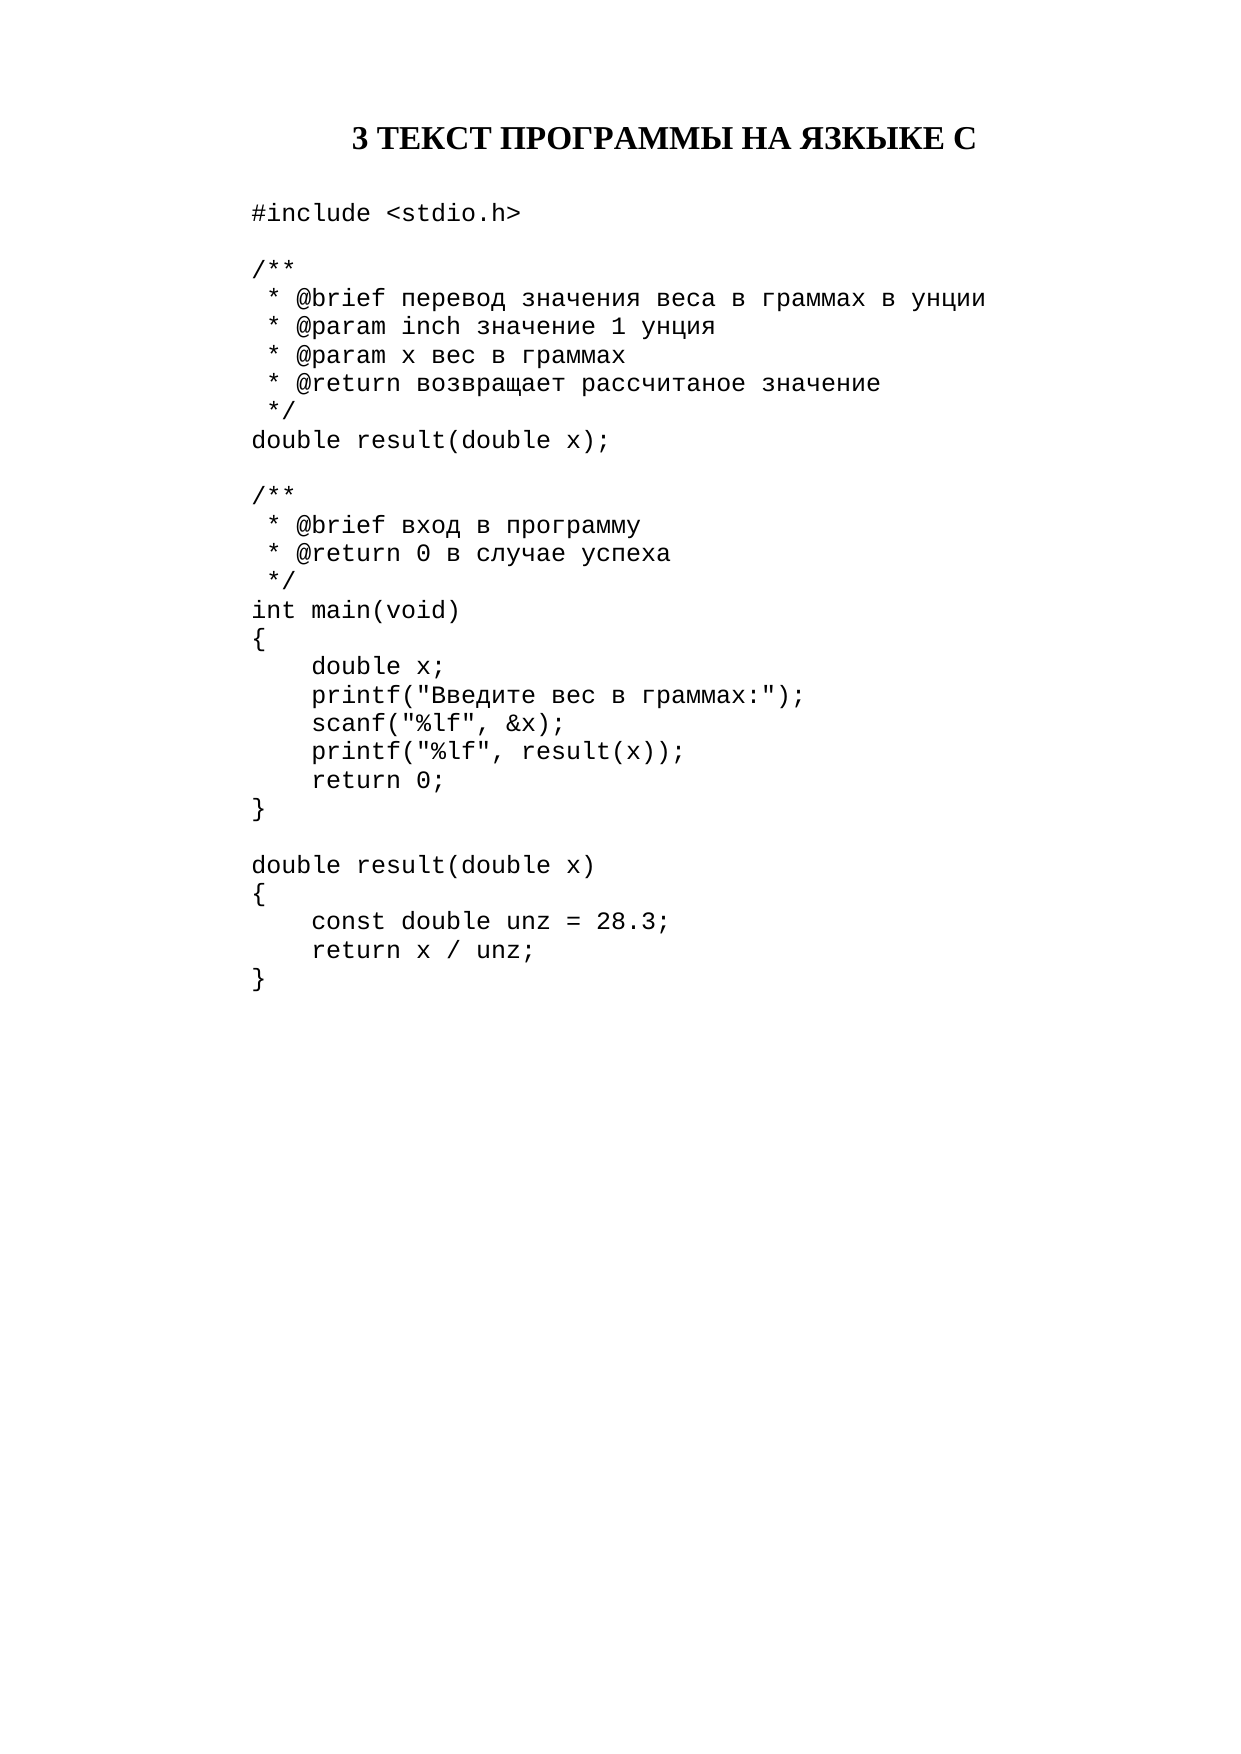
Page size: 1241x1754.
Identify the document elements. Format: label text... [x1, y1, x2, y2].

text } [177, 966, 1152, 994]
text * @brief вход в программу [177, 512, 1152, 541]
text double result(double x); [177, 427, 1152, 456]
text } [177, 796, 1152, 824]
text double result(double x) [177, 852, 1152, 881]
text * @brief перевод значения веса в граммах в унции [177, 286, 1152, 314]
text printf("%lf", result(x)); [177, 739, 1152, 767]
text scanf("%lf", &x); [177, 711, 1152, 739]
text double x; [177, 654, 1152, 682]
text return 0; [177, 767, 1152, 796]
text const double unz = 28.3; [177, 909, 1152, 937]
text { [177, 881, 1152, 909]
subtitle 3 текст программы на язкыке с [177, 118, 1152, 156]
text #include <stdio.h> [177, 201, 1152, 229]
text * @return возвращает расcчитаное значение [177, 371, 1152, 399]
text { [177, 626, 1152, 654]
text * @return 0 в случае успеха [177, 541, 1152, 569]
text /** [177, 484, 1152, 512]
text * @param x вес в граммах [177, 342, 1152, 371]
text /** [177, 257, 1152, 286]
text printf("Введите вес в граммах:"); [177, 682, 1152, 711]
text */ [177, 569, 1152, 597]
text * @param inch значение 1 унция [177, 314, 1152, 342]
text int main(void) [177, 597, 1152, 626]
text */ [177, 399, 1152, 427]
text return x / unz; [177, 937, 1152, 966]
